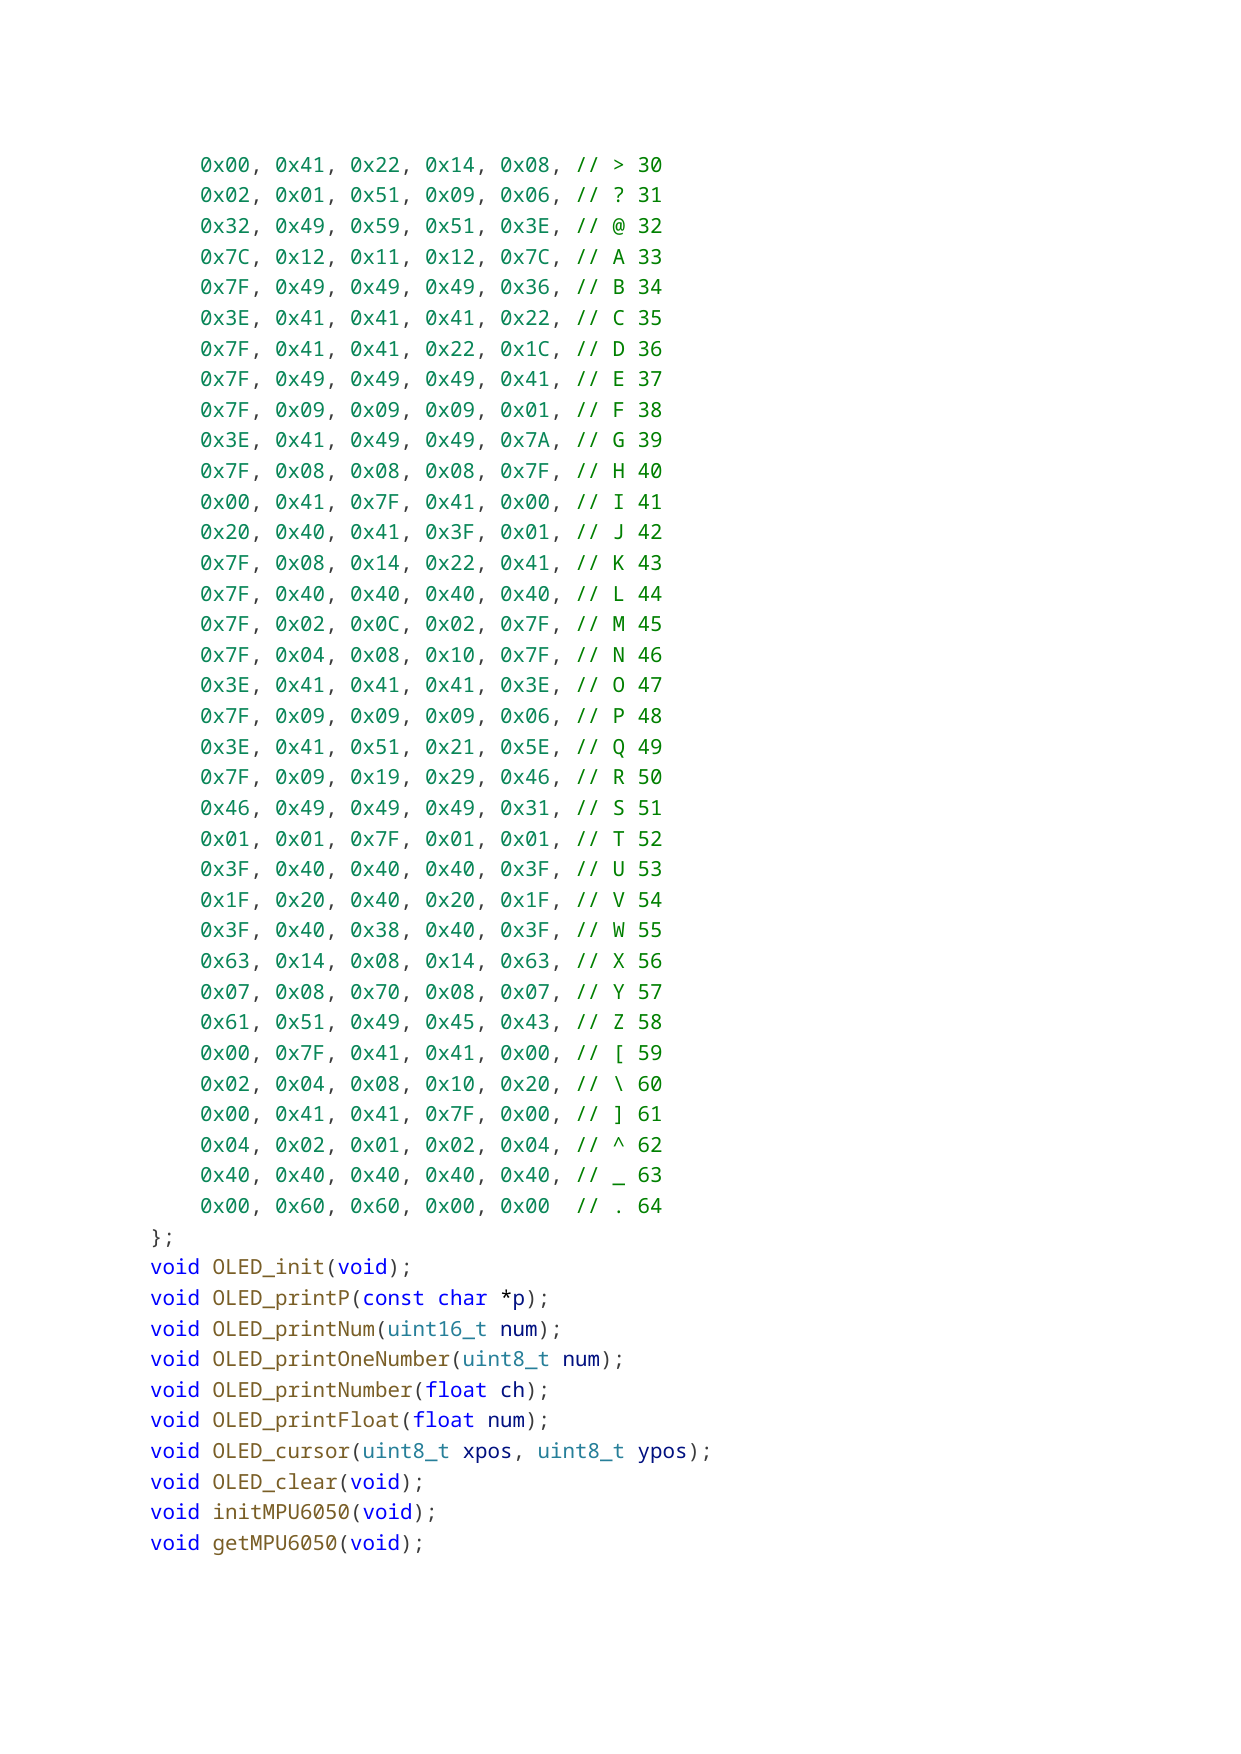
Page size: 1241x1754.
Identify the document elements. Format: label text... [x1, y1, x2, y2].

text 0x3E, 0x41, 0x49, 0x49, 0x7A, // G 39 [150, 426, 1090, 454]
text void initMPU6050(void); [150, 1497, 1090, 1526]
text 0x3F, 0x40, 0x40, 0x40, 0x3F, // U 53 [150, 854, 1090, 883]
text 0x7F, 0x49, 0x49, 0x49, 0x41, // E 37 [150, 364, 1090, 393]
text void OLED_printOneNumber(uint8_t num); [150, 1344, 1090, 1373]
text 0x07, 0x08, 0x70, 0x08, 0x07, // Y 57 [150, 977, 1090, 1005]
text 0x7F, 0x41, 0x41, 0x22, 0x1C, // D 36 [150, 334, 1090, 362]
text 0x3E, 0x41, 0x51, 0x21, 0x5E, // Q 49 [150, 732, 1090, 760]
text void OLED_init(void); [150, 1252, 1090, 1281]
text 0x7F, 0x49, 0x49, 0x49, 0x36, // B 34 [150, 272, 1090, 301]
text 0x7C, 0x12, 0x11, 0x12, 0x7C, // A 33 [150, 242, 1090, 270]
text 0x04, 0x02, 0x01, 0x02, 0x04, // ^ 62 [150, 1130, 1090, 1158]
text 0x01, 0x01, 0x7F, 0x01, 0x01, // T 52 [150, 824, 1090, 852]
text 0x7F, 0x02, 0x0C, 0x02, 0x7F, // M 45 [150, 609, 1090, 638]
text 0x1F, 0x20, 0x40, 0x20, 0x1F, // V 54 [150, 885, 1090, 913]
text 0x7F, 0x04, 0x08, 0x10, 0x7F, // N 46 [150, 640, 1090, 668]
text 0x7F, 0x08, 0x08, 0x08, 0x7F, // H 40 [150, 456, 1090, 485]
text 0x00, 0x41, 0x7F, 0x41, 0x00, // I 41 [150, 487, 1090, 515]
text 0x40, 0x40, 0x40, 0x40, 0x40, // _ 63 [150, 1161, 1090, 1189]
text 0x3E, 0x41, 0x41, 0x41, 0x22, // C 35 [150, 303, 1090, 332]
text 0x61, 0x51, 0x49, 0x45, 0x43, // Z 58 [150, 1007, 1090, 1036]
text 0x00, 0x7F, 0x41, 0x41, 0x00, // [ 59 [150, 1038, 1090, 1067]
text }; [150, 1222, 1090, 1250]
text 0x3E, 0x41, 0x41, 0x41, 0x3E, // O 47 [150, 671, 1090, 699]
text 0x7F, 0x40, 0x40, 0x40, 0x40, // L 44 [150, 579, 1090, 607]
text 0x46, 0x49, 0x49, 0x49, 0x31, // S 51 [150, 793, 1090, 822]
text void OLED_cursor(uint8_t xpos, uint8_t ypos); [150, 1436, 1090, 1465]
text 0x63, 0x14, 0x08, 0x14, 0x63, // X 56 [150, 946, 1090, 975]
text 0x00, 0x60, 0x60, 0x00, 0x00 // . 64 [150, 1191, 1090, 1220]
text void OLED_clear(void); [150, 1467, 1090, 1495]
text 0x00, 0x41, 0x22, 0x14, 0x08, // > 30 [150, 150, 1090, 178]
text void OLED_printP(const char *p); [150, 1283, 1090, 1312]
text void OLED_printFloat(float num); [150, 1406, 1090, 1434]
text void OLED_printNumber(float ch); [150, 1375, 1090, 1403]
text 0x02, 0x01, 0x51, 0x09, 0x06, // ? 31 [150, 181, 1090, 209]
text 0x7F, 0x09, 0x09, 0x09, 0x06, // P 48 [150, 701, 1090, 730]
text 0x02, 0x04, 0x08, 0x10, 0x20, // \ 60 [150, 1069, 1090, 1097]
text 0x7F, 0x09, 0x09, 0x09, 0x01, // F 38 [150, 395, 1090, 423]
text 0x00, 0x41, 0x41, 0x7F, 0x00, // ] 61 [150, 1099, 1090, 1128]
text void getMPU6050(void); [150, 1528, 1090, 1557]
text void OLED_printNum(uint16_t num); [150, 1314, 1090, 1342]
text 0x3F, 0x40, 0x38, 0x40, 0x3F, // W 55 [150, 916, 1090, 944]
text 0x7F, 0x08, 0x14, 0x22, 0x41, // K 43 [150, 548, 1090, 577]
text 0x32, 0x49, 0x59, 0x51, 0x3E, // @ 32 [150, 211, 1090, 240]
text 0x20, 0x40, 0x41, 0x3F, 0x01, // J 42 [150, 517, 1090, 546]
text 0x7F, 0x09, 0x19, 0x29, 0x46, // R 50 [150, 762, 1090, 791]
